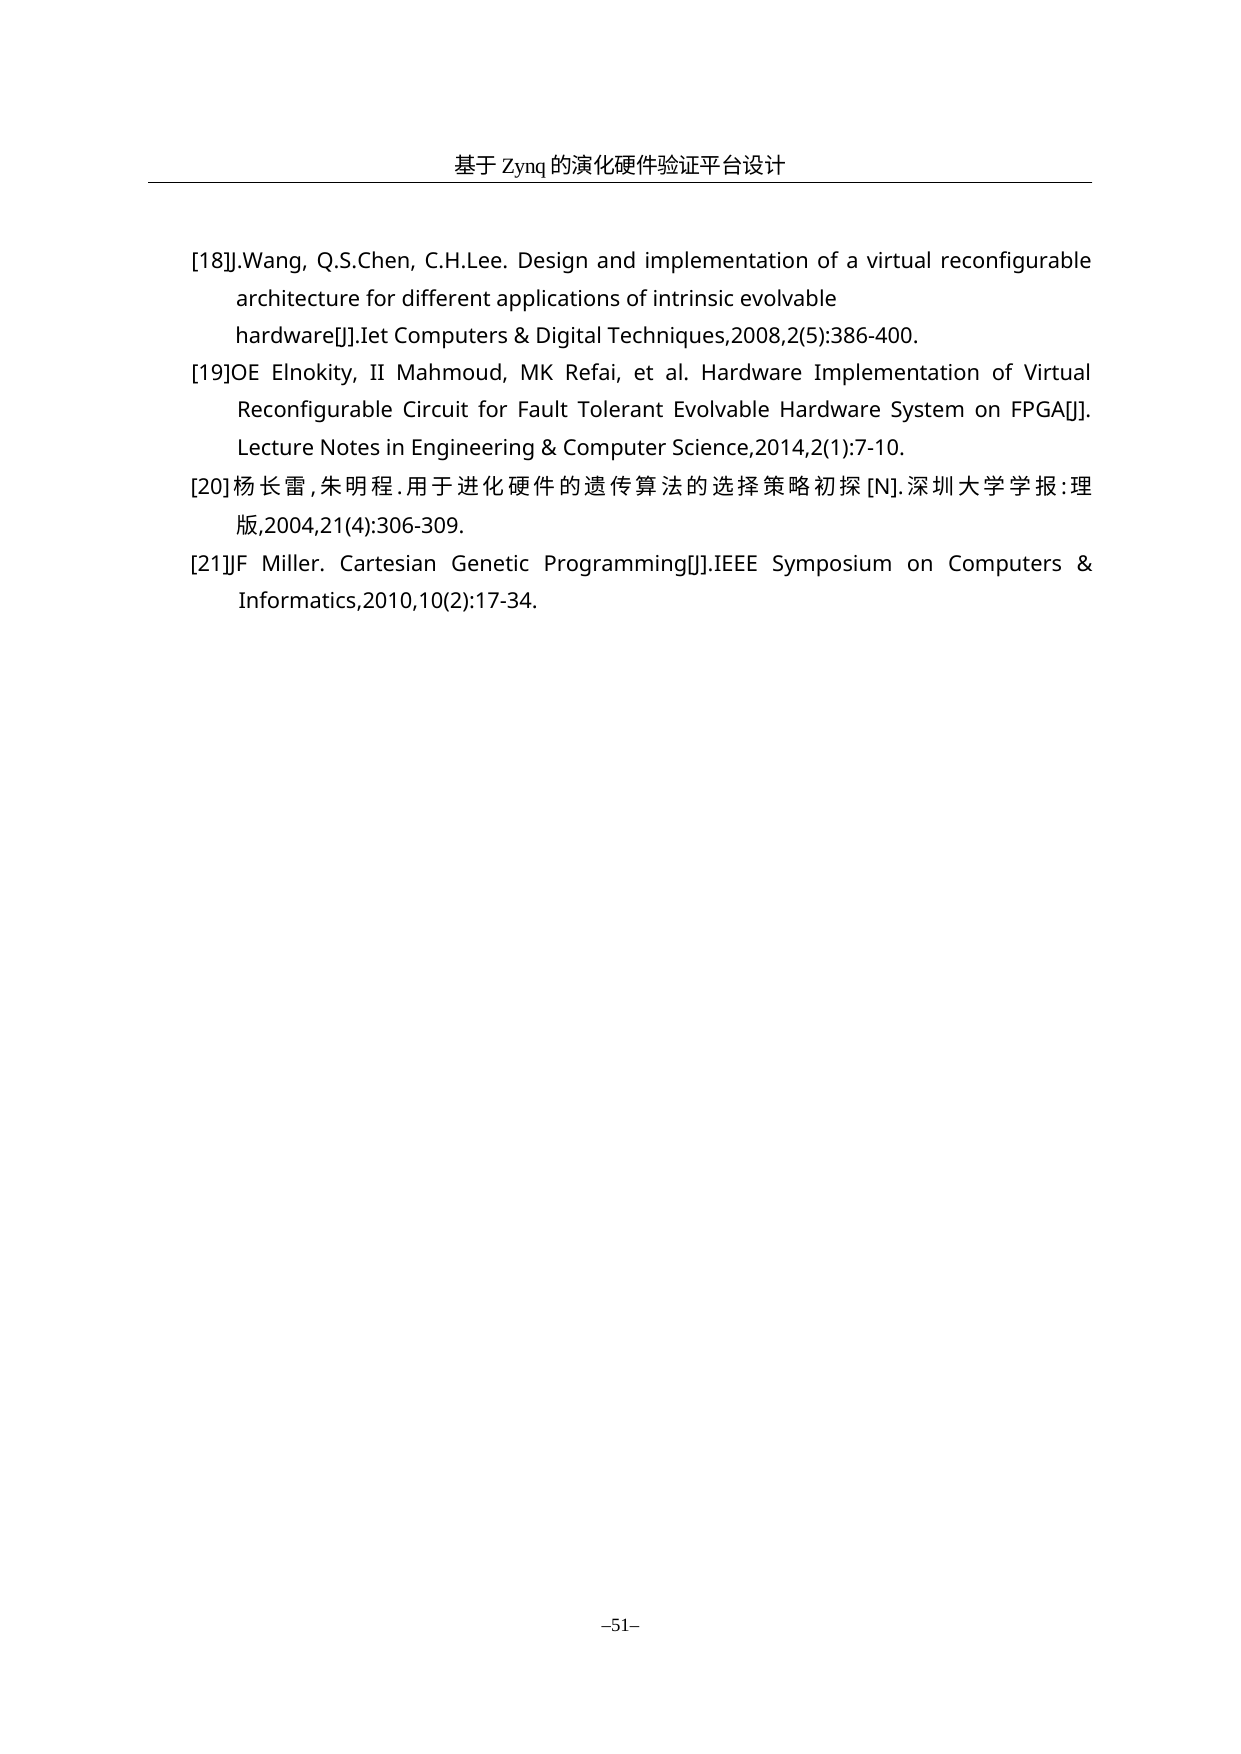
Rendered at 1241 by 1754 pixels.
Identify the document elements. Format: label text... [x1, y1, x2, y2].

text [18]J.Wang, Q.S.Chen, C.H.Lee. Design and implementation of a virtual reconfigurable architecture for different applications of intrinsic evolvable [191, 246, 1092, 312]
text [19]OE Elnokity, II Mahmoud, MK Refai, et al. Hardware Implementation of Virtual Reconfigurable Circuit for Fault Tolerant Evolvable Hardware System on FPGA[J]. Lecture Notes in Engineering & Computer Science,2014,2(1):7-10. [191, 357, 1092, 461]
text [20]杨长雷,朱明程.用于进化硬件的遗传算法的选择策略初探[N].深圳大学学报:理版,2004,21(4):306-309. [190, 469, 1092, 540]
text hardware[J].Iet Computers & Digital Techniques,2008,2(5):386-400. [148, 320, 1092, 350]
text [21]JF Miller. Cartesian Genetic Programming[J].IEEE Symposium on Computers & Informatics,2010,10(2):17-34. [190, 548, 1092, 615]
